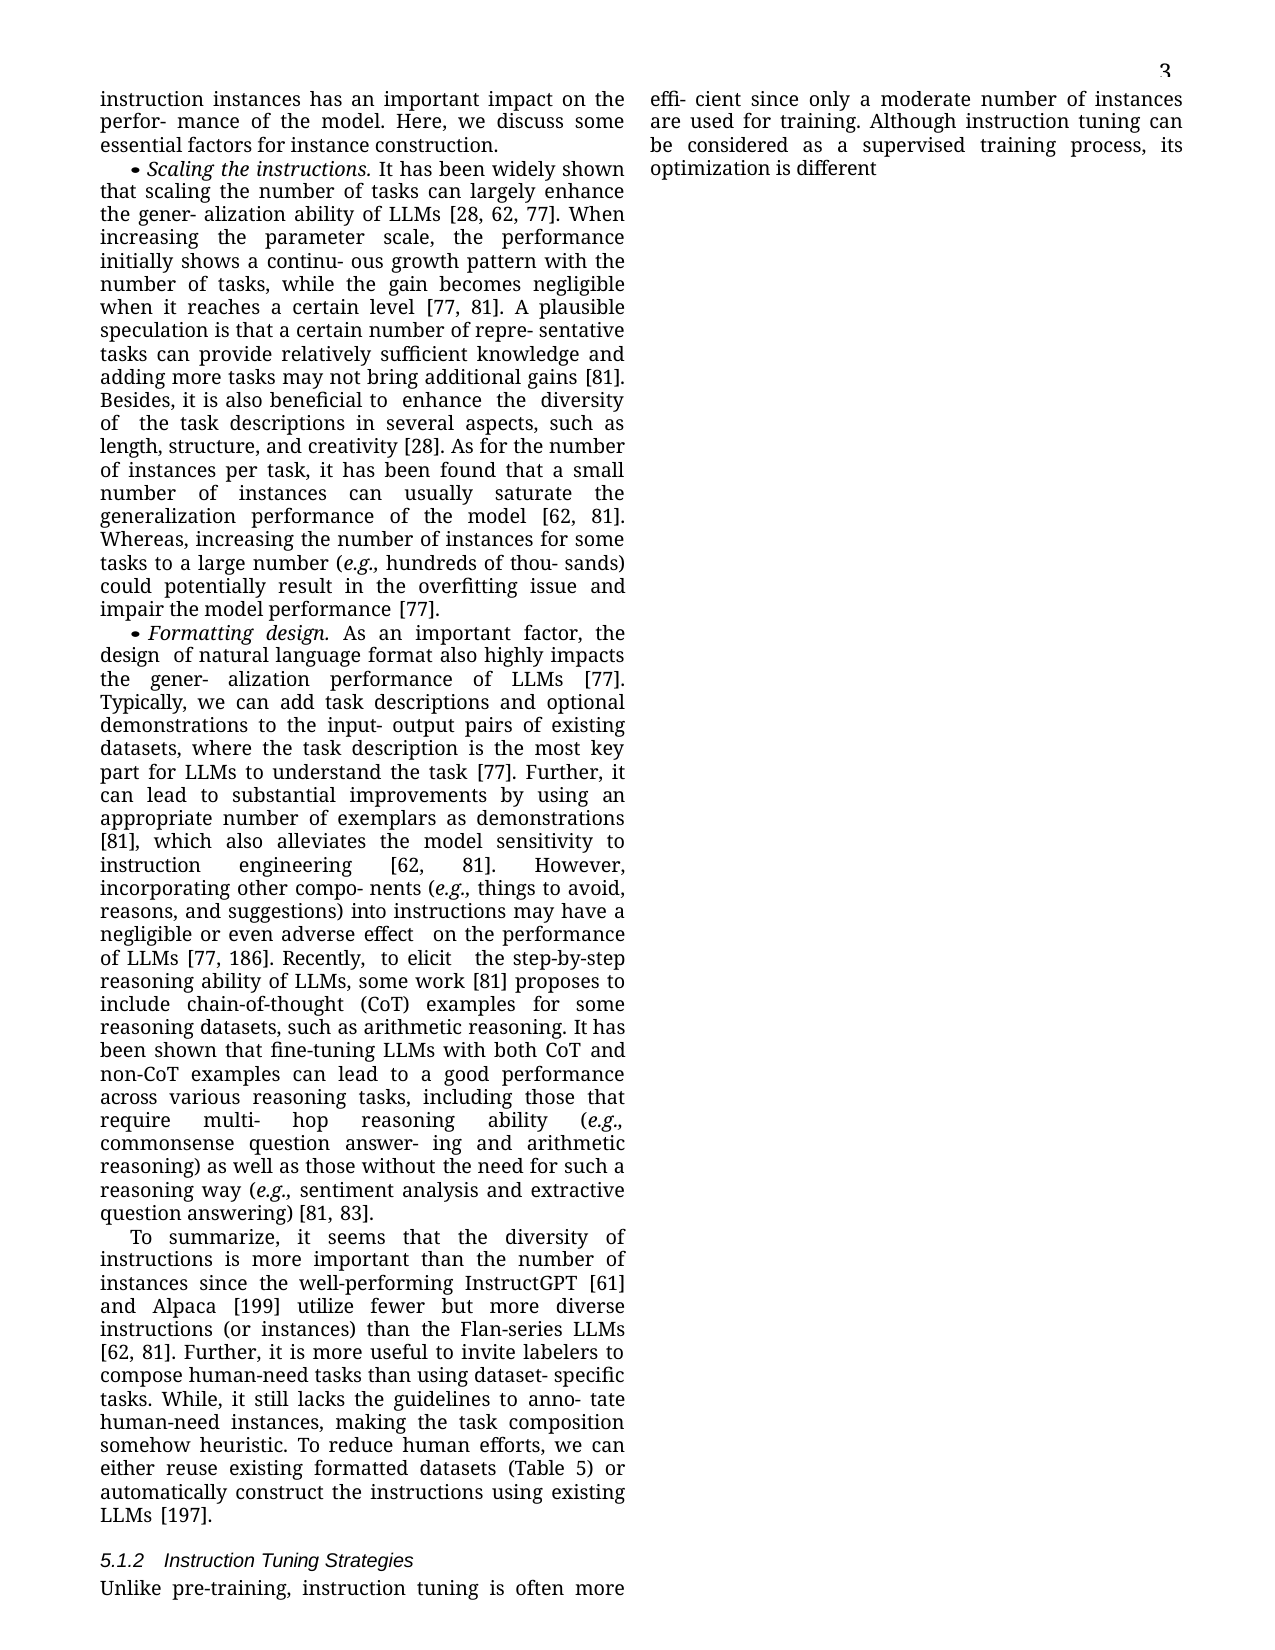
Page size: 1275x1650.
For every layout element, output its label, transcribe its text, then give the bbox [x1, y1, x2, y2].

text To summarize, it seems that the diversity of instructions is more important than the number of instances since the well-performing InstructGPT [61] and Alpaca [199] utilize fewer but more diverse instructions (or instances) than the Flan-series LLMs [62, 81]. Further, it is more useful to invite labelers to compose human-need tasks than using dataset- specific tasks. While, it still lacks the guidelines to anno- tate human-need instances, making the task composition somehow heuristic. To reduce human efforts, we can either reuse existing formatted datasets (Table 5) or automatically construct the instructions using existing LLMs [197]. [100, 1226, 625, 1528]
text Scaling the instructions. It has been widely shown that scaling the number of tasks can largely enhance the gener- alization ability of LLMs [28, 62, 77]. When increasing the parameter scale, the performance initially shows a continu- ous growth pattern with the number of tasks, while the gain becomes negligible when it reaches a certain level [77, 81]. A plausible speculation is that a certain number of repre- sentative tasks can provide relatively sufficient knowledge and adding more tasks may not bring additional gains [81]. Besides, it is also beneficial to enhance the diversity of the task descriptions in several aspects, such as length, structure, and creativity [28]. As for the number of instances per task, it has been found that a small number of instances can usually saturate the generalization performance of the model [62, 81]. Whereas, increasing the number of instances for some tasks to a large number (e.g., hundreds of thou- sands) could potentially result in the overfitting issue and impair the model performance [77]. [100, 158, 625, 622]
text Formatting design. As an important factor, the design of natural language format also highly impacts the gener- alization performance of LLMs [77]. Typically, we can add task descriptions and optional demonstrations to the input- output pairs of existing datasets, where the task description is the most key part for LLMs to understand the task [77]. Further, it can lead to substantial improvements by using an appropriate number of exemplars as demonstrations [81], which also alleviates the model sensitivity to instruction engineering [62, 81]. However, incorporating other compo- nents (e.g., things to avoid, reasons, and suggestions) into instructions may have a negligible or even adverse effect on the performance of LLMs [77, 186]. Recently, to elicit the step-by-step reasoning ability of LLMs, some work [81] proposes to include chain-of-thought (CoT) examples for some reasoning datasets, such as arithmetic reasoning. It has been shown that fine-tuning LLMs with both CoT and non-CoT examples can lead to a good performance across various reasoning tasks, including those that require multi- hop reasoning ability (e.g., commonsense question answer- ing and arithmetic reasoning) as well as those without the need for such a reasoning way (e.g., sentiment analysis and extractive question answering) [81, 83]. [100, 622, 625, 1226]
list Instruction Tuning Strategies [100, 1549, 629, 1572]
text instruction instances has an important impact on the perfor- mance of the model. Here, we discuss some essential factors for instance construction. [100, 88, 625, 158]
text Unlike pre-training, instruction tuning is often more effi- cient since only a moderate number of instances are used for training. Although instruction tuning can be considered as a supervised training process, its optimization is different [650, 88, 1183, 181]
